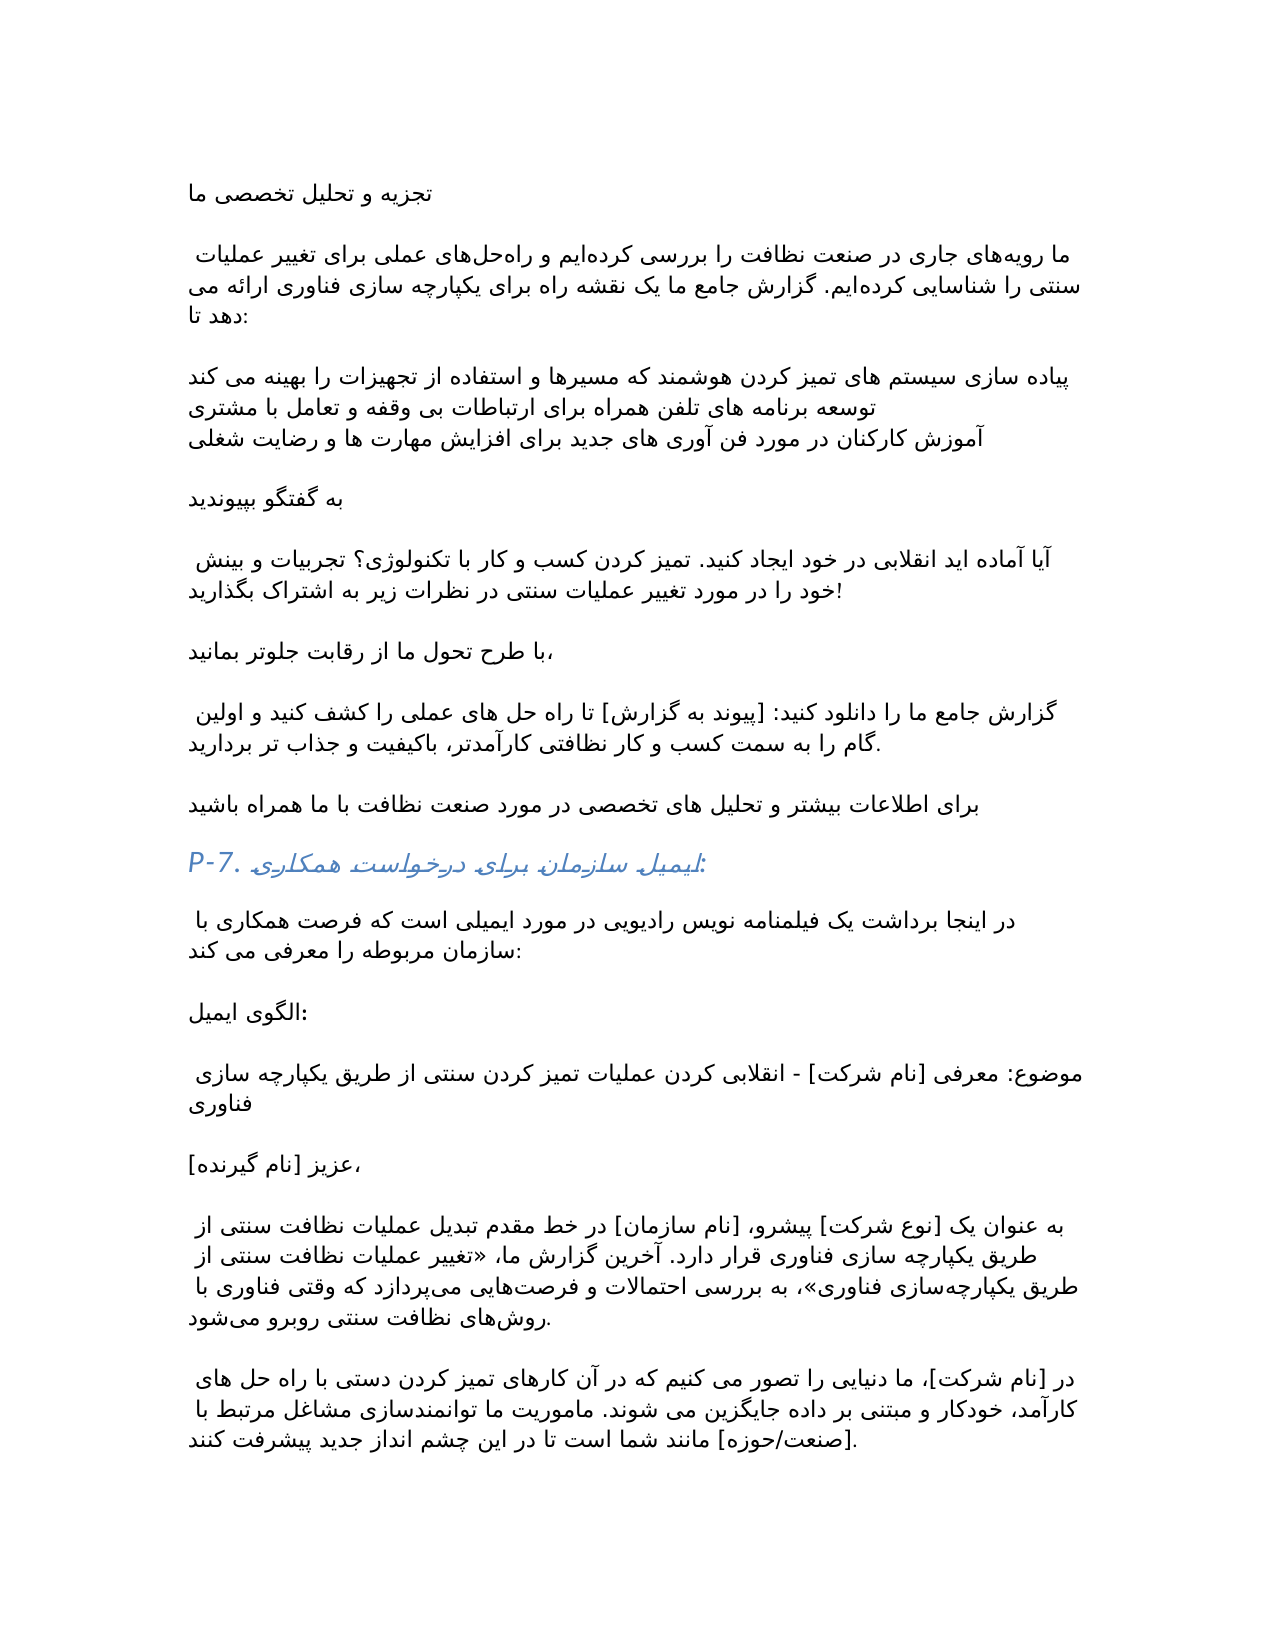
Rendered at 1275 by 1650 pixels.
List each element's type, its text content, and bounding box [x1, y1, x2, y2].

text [187, 150, 1087, 817]
subtitle P-7. ایمیل سازمان برای درخواست همکاری: [187, 842, 1087, 880]
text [187, 907, 1087, 1483]
